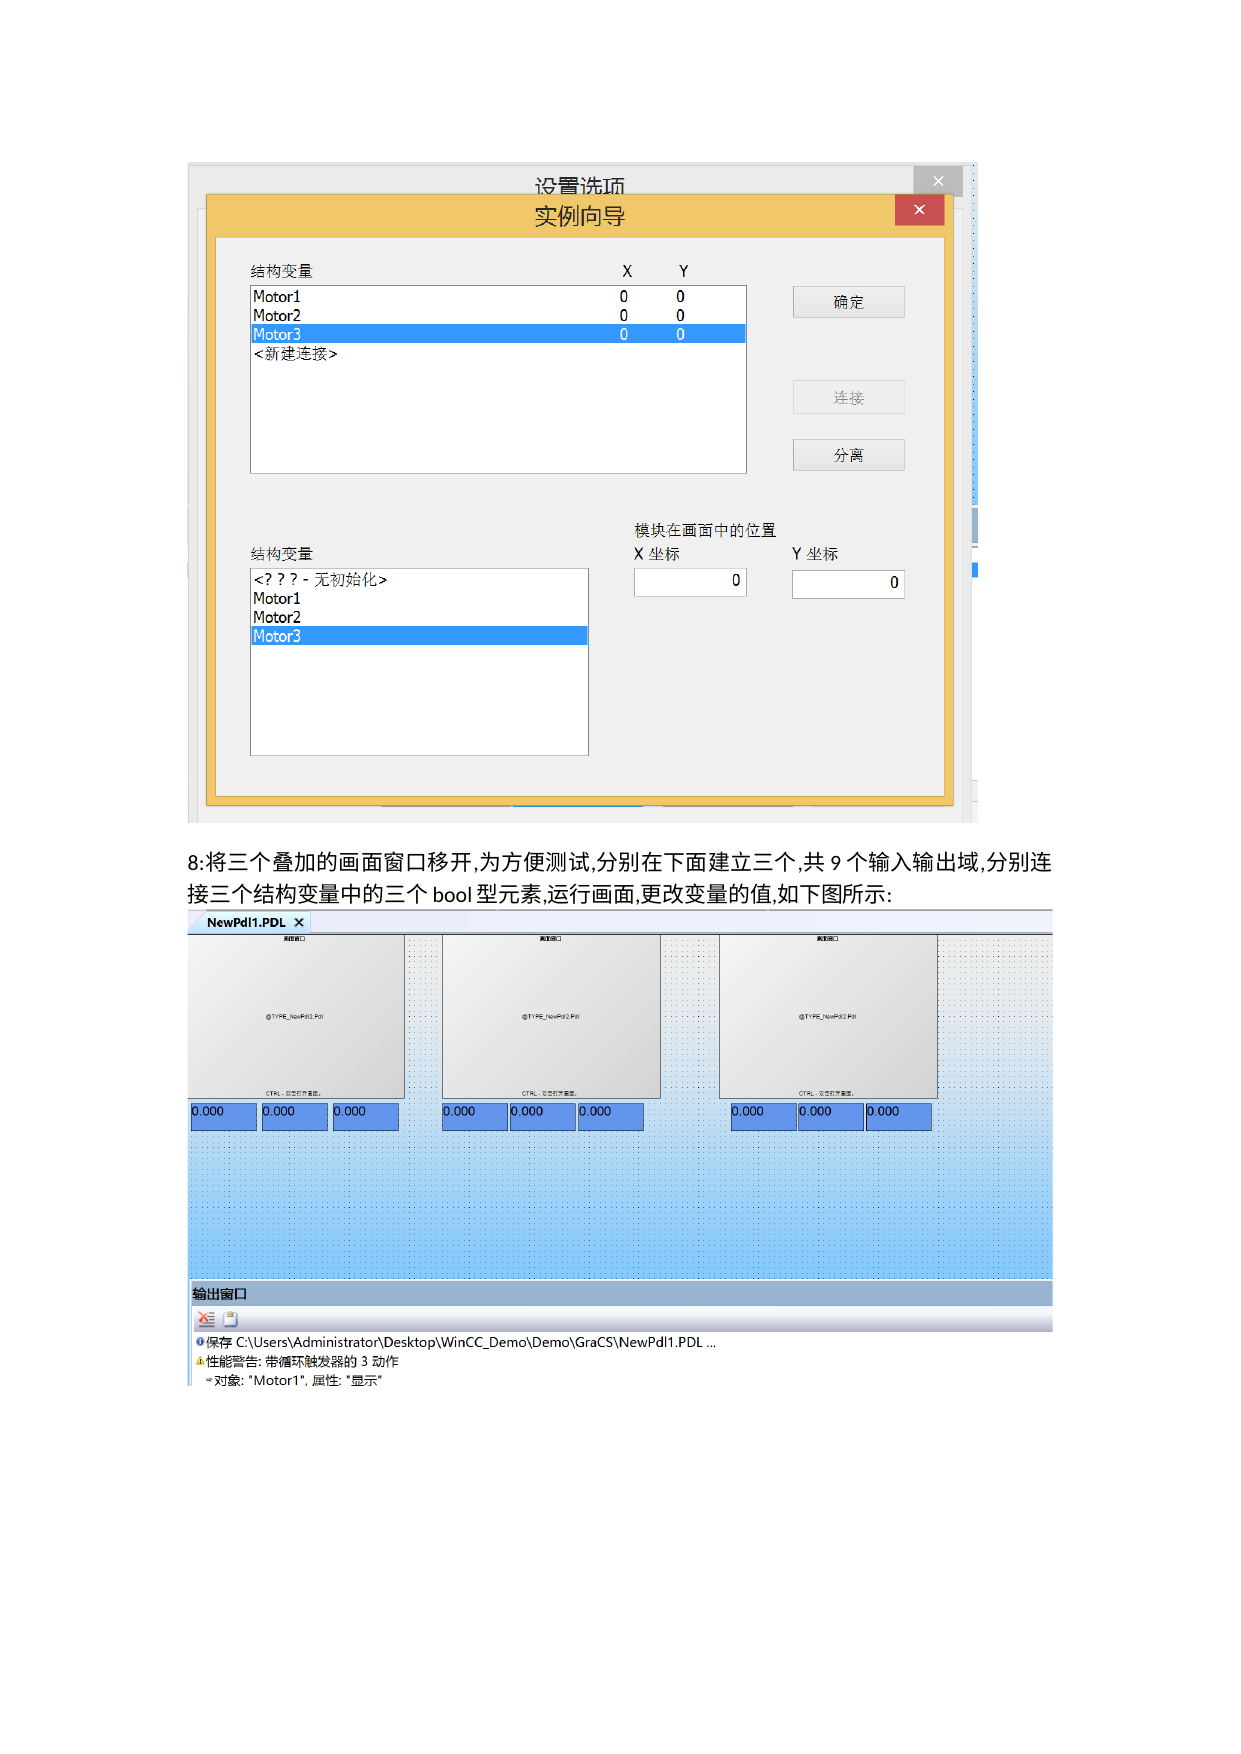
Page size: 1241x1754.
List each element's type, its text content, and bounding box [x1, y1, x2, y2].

text 8:将三个叠加的画面窗口移开,为方便测试,分别在下面建立三个,共9个输入输出域,分别连接三个结构变量中的三个bool型元素,运行画面,更改变量的值,如下图所示: [187, 844, 1053, 909]
picture [187, 162, 978, 823]
picture [187, 909, 1053, 1386]
